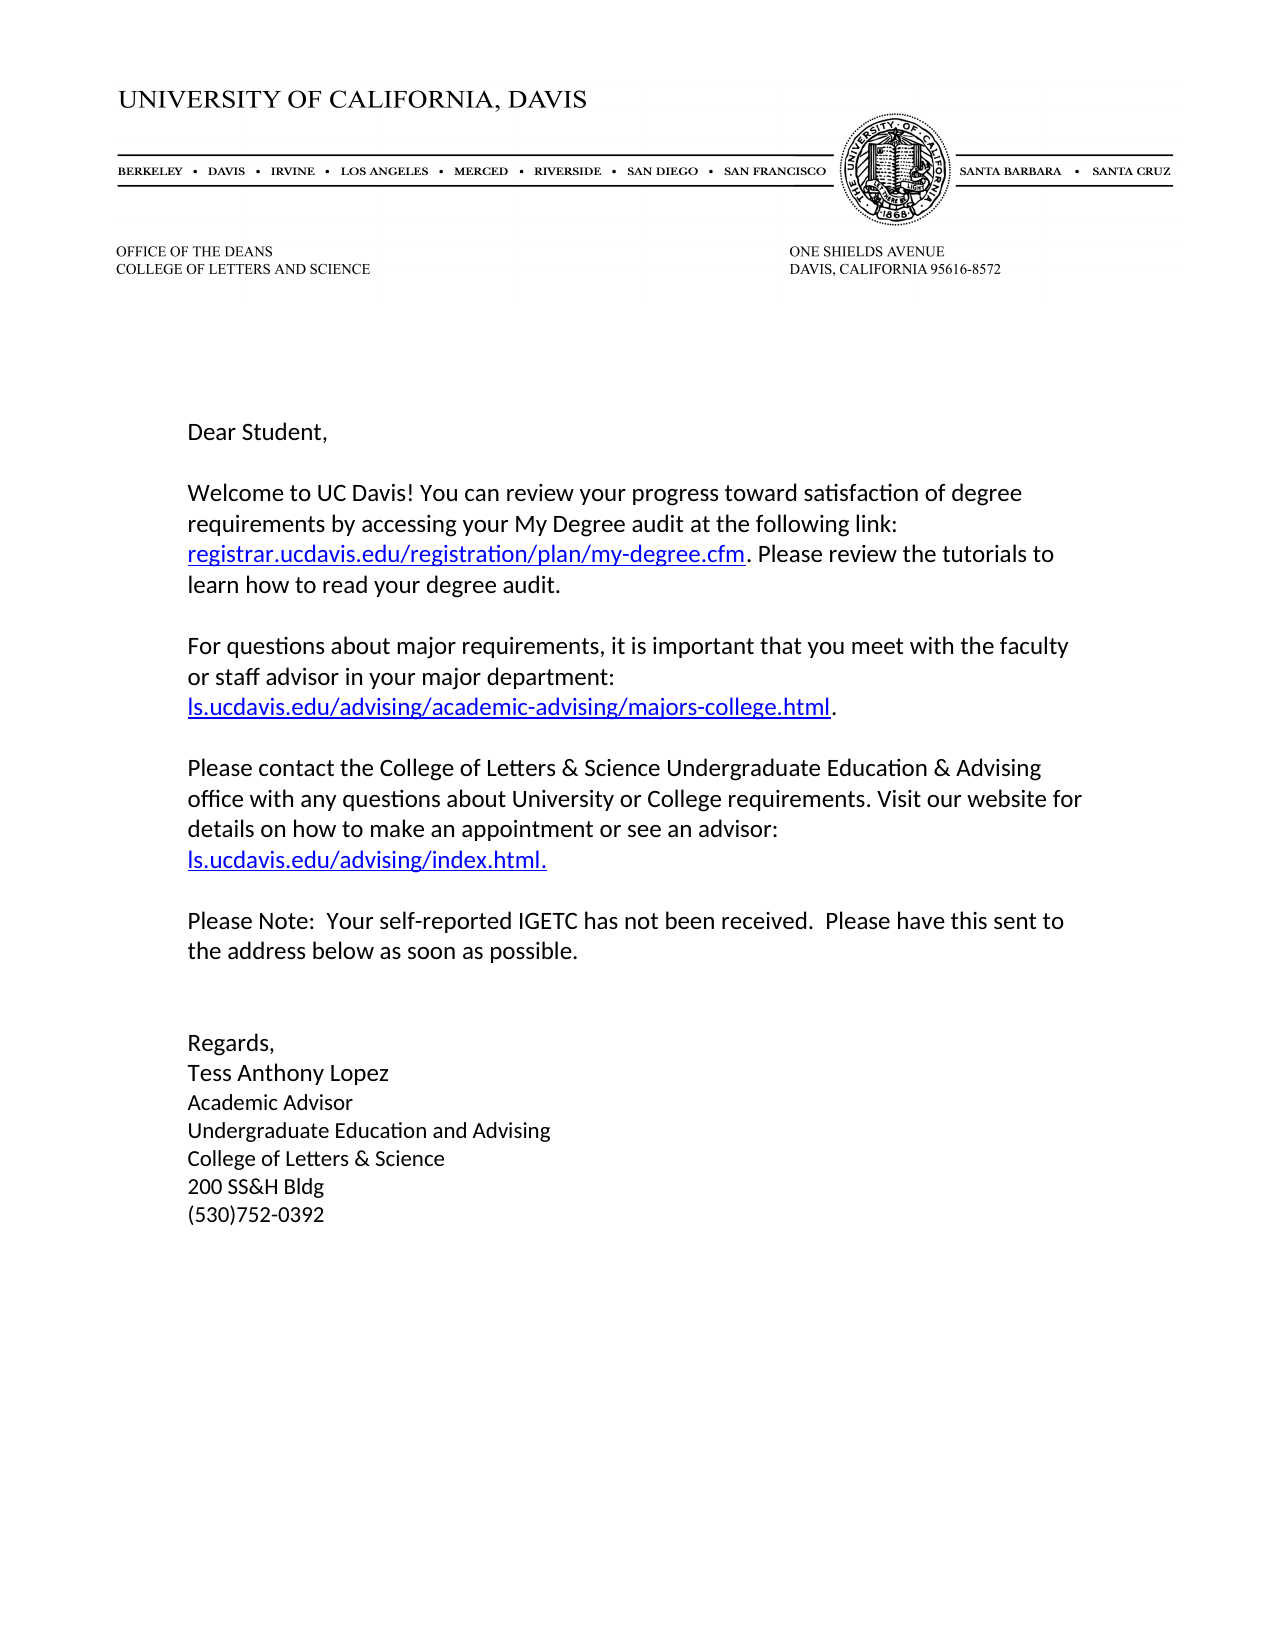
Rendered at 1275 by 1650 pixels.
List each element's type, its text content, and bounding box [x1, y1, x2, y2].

text Please contact the College of Letters & Science Undergraduate Education & Advising office with any questions about University or College requirements. Visit our website for details on how to make an appointment or see an advisor: ls.ucdavis.edu/advising/index.html. [187, 752, 1087, 874]
text College of Letters & Science [187, 1144, 1087, 1172]
text Academic Advisor [187, 1088, 1087, 1116]
text Regards, [187, 1027, 1087, 1057]
text Please Note: Your self-reported IGETC has not been received. Please have this sent to the address below as soon as possible. [187, 905, 1087, 966]
text Tess Anthony Lopez [187, 1057, 1087, 1088]
text (530)752-0392 [187, 1200, 1087, 1228]
text Undergraduate Education and Advising [187, 1116, 1087, 1144]
text 200 SS&H Bldg [187, 1172, 1087, 1200]
text Welcome to UC Davis! You can review your progress toward satisfaction of degree requirements by accessing your My Degree audit at the following link: registrar.ucdavis.edu/registration/plan/my-degree.cfm. Please review the tutorials to learn how to read your degree audit. [187, 478, 1087, 600]
text Dear Student, [187, 417, 1087, 447]
picture [115, 85, 1178, 298]
text For questions about major requirements, it is important that you meet with the faculty or staff advisor in your major department: ls.ucdavis.edu/advising/academic-advising/majors-college.html. [187, 630, 1087, 722]
